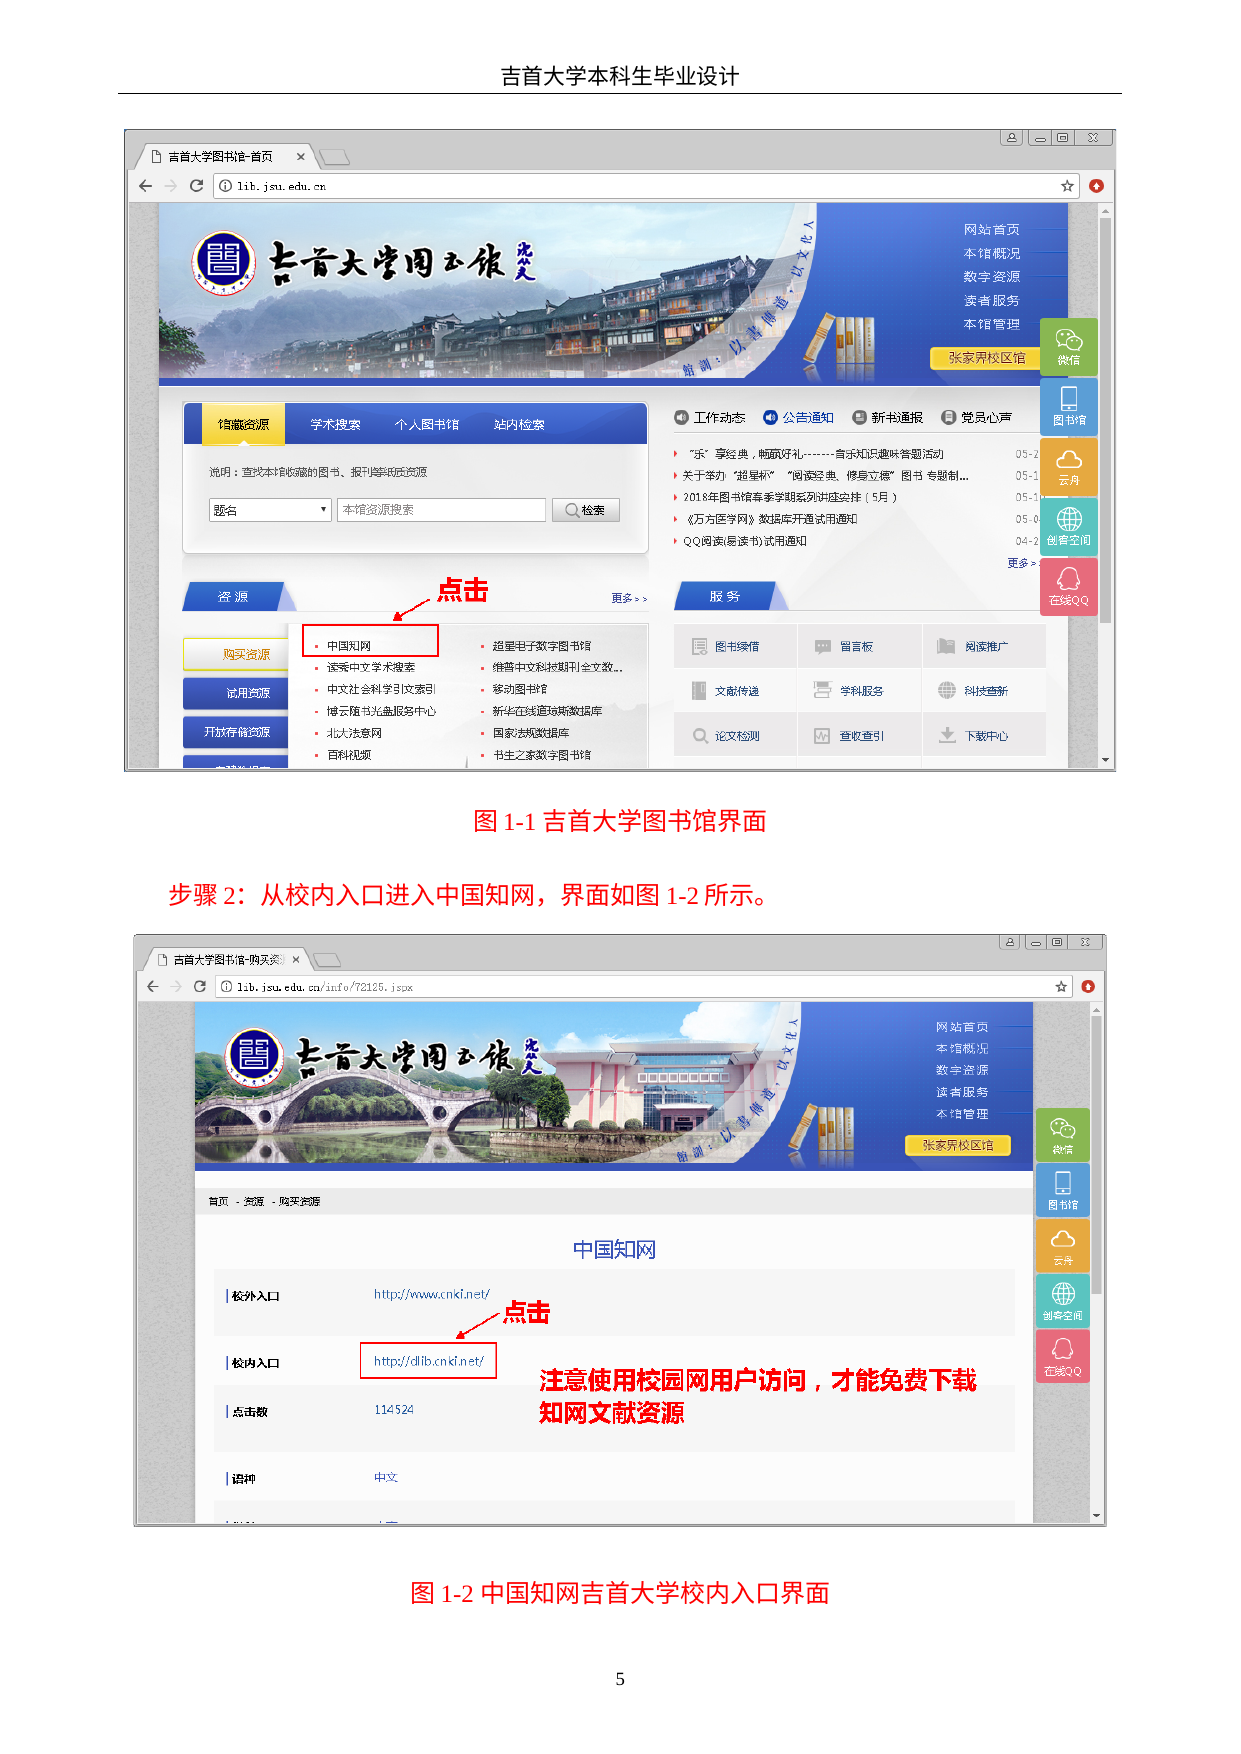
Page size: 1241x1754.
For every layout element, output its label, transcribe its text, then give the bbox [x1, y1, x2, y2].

text 图1-1 吉首大学图书馆界面 [118, 787, 1122, 852]
picture [124, 129, 1117, 772]
text 图1-2 中国知网吉首大学校内入口界面 [118, 1559, 1122, 1624]
picture [133, 934, 1107, 1527]
text 步骤2：从校内入口进入中国知网，界面如图1-2所示。 [118, 861, 1122, 926]
